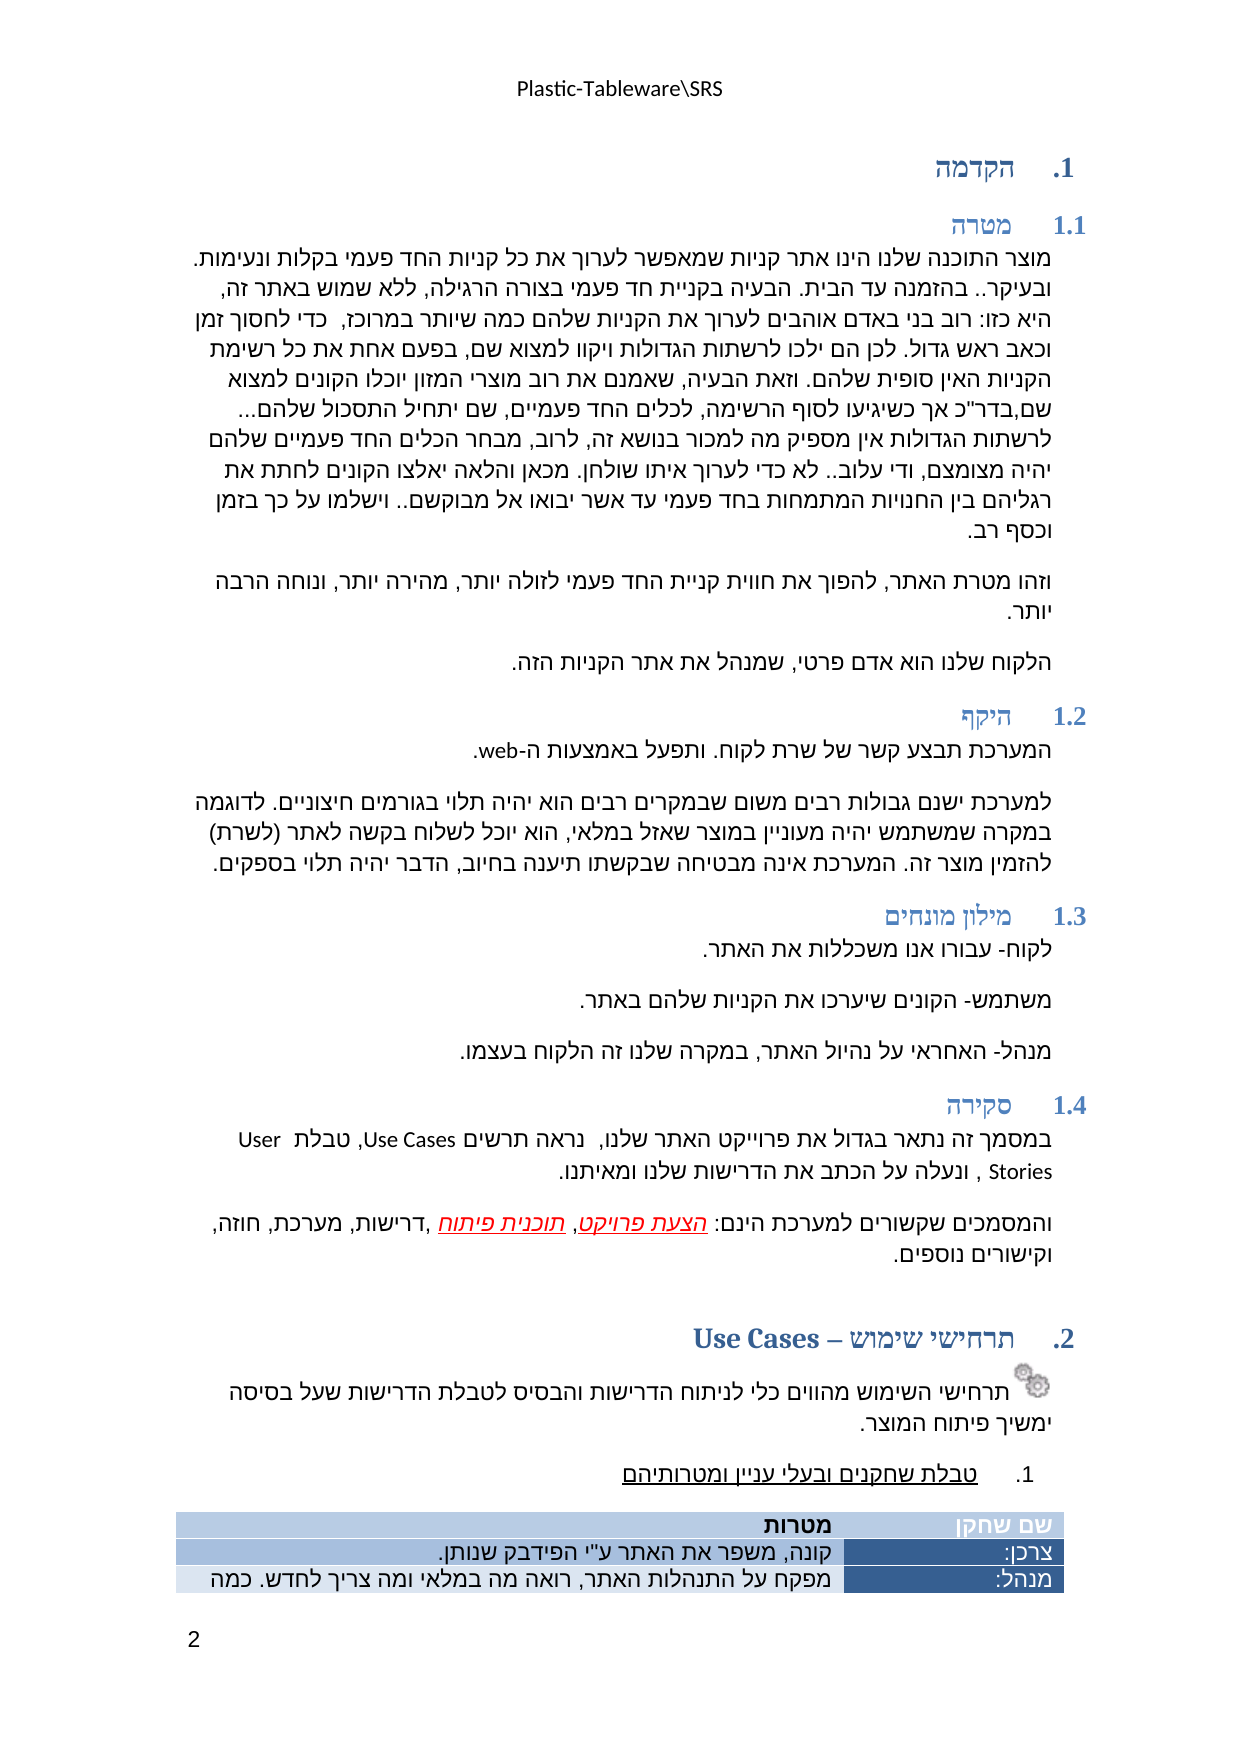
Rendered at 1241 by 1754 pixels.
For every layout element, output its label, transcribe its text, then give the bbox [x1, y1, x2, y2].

text מוצר התוכנה שלנו הינו אתר קניות שמאפשר לערוך את כל קניות החד פעמי בקלות ונעימות. ובעיקר.. בהזמנה עד הבית. הבעיה בקניית חד פעמי בצורה הרגילה, ללא שמוש באתר זה, היא כזו: רוב בני באדם אוהבים לערוך את הקניות שלהם כמה שיותר במרוכז, כדי לחסוך זמן וכאב ראש גדול. לכן הם ילכו לרשתות הגדולות ויקוו למצוא שם, בפעם אחת את כל רשימת הקניות האין סופית שלהם. וזאת הבעיה, שאמנם את רוב מוצרי המזון יוכלו הקונים למצוא שם,בדר"כ אך כשיגיעו לסוף הרשימה, לכלים החד פעמיים, שם יתחיל התסכול שלהם...לרשתות הגדולות אין מספיק מה למכור בנושא זה, לרוב, מבחר הכלים החד פעמיים שלהם יהיה מצומצם, ודי עלוב.. לא כדי לערוך איתו שולחן. מכאן והלאה יאלצו הקונים לחתת את רגליהם בין החנויות המתמחות בחד פעמי עד אשר יבואו אל מבוקשם.. וישלמו על כך בזמן וכסף רב. [187, 245, 1053, 543]
table_header שם שחקן [844, 1512, 1064, 1538]
list טבלת שחקנים ובעלי עניין ומטרותיהם [187, 1461, 1015, 1487]
table_cell מנהל: [844, 1566, 1064, 1593]
text למערכת ישנם גבולות רבים משום שבמקרים רבים הוא יהיה תלוי בגורמים חיצוניים. לדוגמה במקרה שמשתמש יהיה מעוניין במוצר שאזל במלאי, הוא יוכל לשלוח בקשה לאתר (לשרת) להזמין מוצר זה. המערכת אינה מבטיחה שבקשתו תיענה בחיוב, הדבר יהיה תלוי בספקים. [187, 789, 1053, 876]
text משתמש- הקונים שיערכו את הקניות שלהם באתר. [187, 987, 1053, 1014]
subtitle מטרה [187, 209, 1053, 241]
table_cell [176, 1566, 844, 1593]
subtitle תרחישי שימוש – Use Cases [187, 1321, 1053, 1355]
subtitle היקף [187, 700, 1053, 731]
text וזהו מטרת האתר, להפוך את חווית קניית החד פעמי לזולה יותר, מהירה יותר, ונוחה הרבה יותר. [187, 568, 1053, 624]
text והמסמכים שקשורים למערכת הינם: הצעת פרויקט, תוכנית פיתוח ,דרישות, מערכת, חוזה,וקישורים נוספים. [187, 1210, 1053, 1267]
text המערכת תבצע קשר של שרת לקוח. ותפעל באמצעות ה-web. [187, 736, 1053, 764]
subtitle סקירה [187, 1089, 1053, 1121]
subtitle מילון מונחים [187, 901, 1053, 932]
text הלקוח שלנו הוא אדם פרטי, שמנהל את אתר הקניות הזה. [187, 649, 1053, 676]
subtitle הקדמה [187, 150, 1053, 183]
table_cell צרכן: [844, 1539, 1064, 1565]
text תרחישי השימוש מהווים כלי לניתוח הדרישות והבסיס לטבלת הדרישות שעל בסיסה ימשיך פיתוח המוצר. [187, 1360, 1053, 1436]
table_cell קונה, משפר את האתר ע"י הפידבק שנותן. [176, 1539, 844, 1565]
table_header מטרות [176, 1512, 844, 1538]
text מנהל- האחראי על נהיול האתר, במקרה שלנו זה הלקוח בעצמו. [187, 1038, 1053, 1065]
text במסמך זה נתאר בגדול את פרוייקט האתר שלנו, נראה תרשים Use Cases, טבלת User Stories , ונעלה על הכתב את הדרישות שלנו ומאיתנו. [187, 1125, 1053, 1185]
picture [1010, 1360, 1053, 1401]
text לקוח- עבורו אנו משכללות את האתר. [187, 936, 1053, 963]
